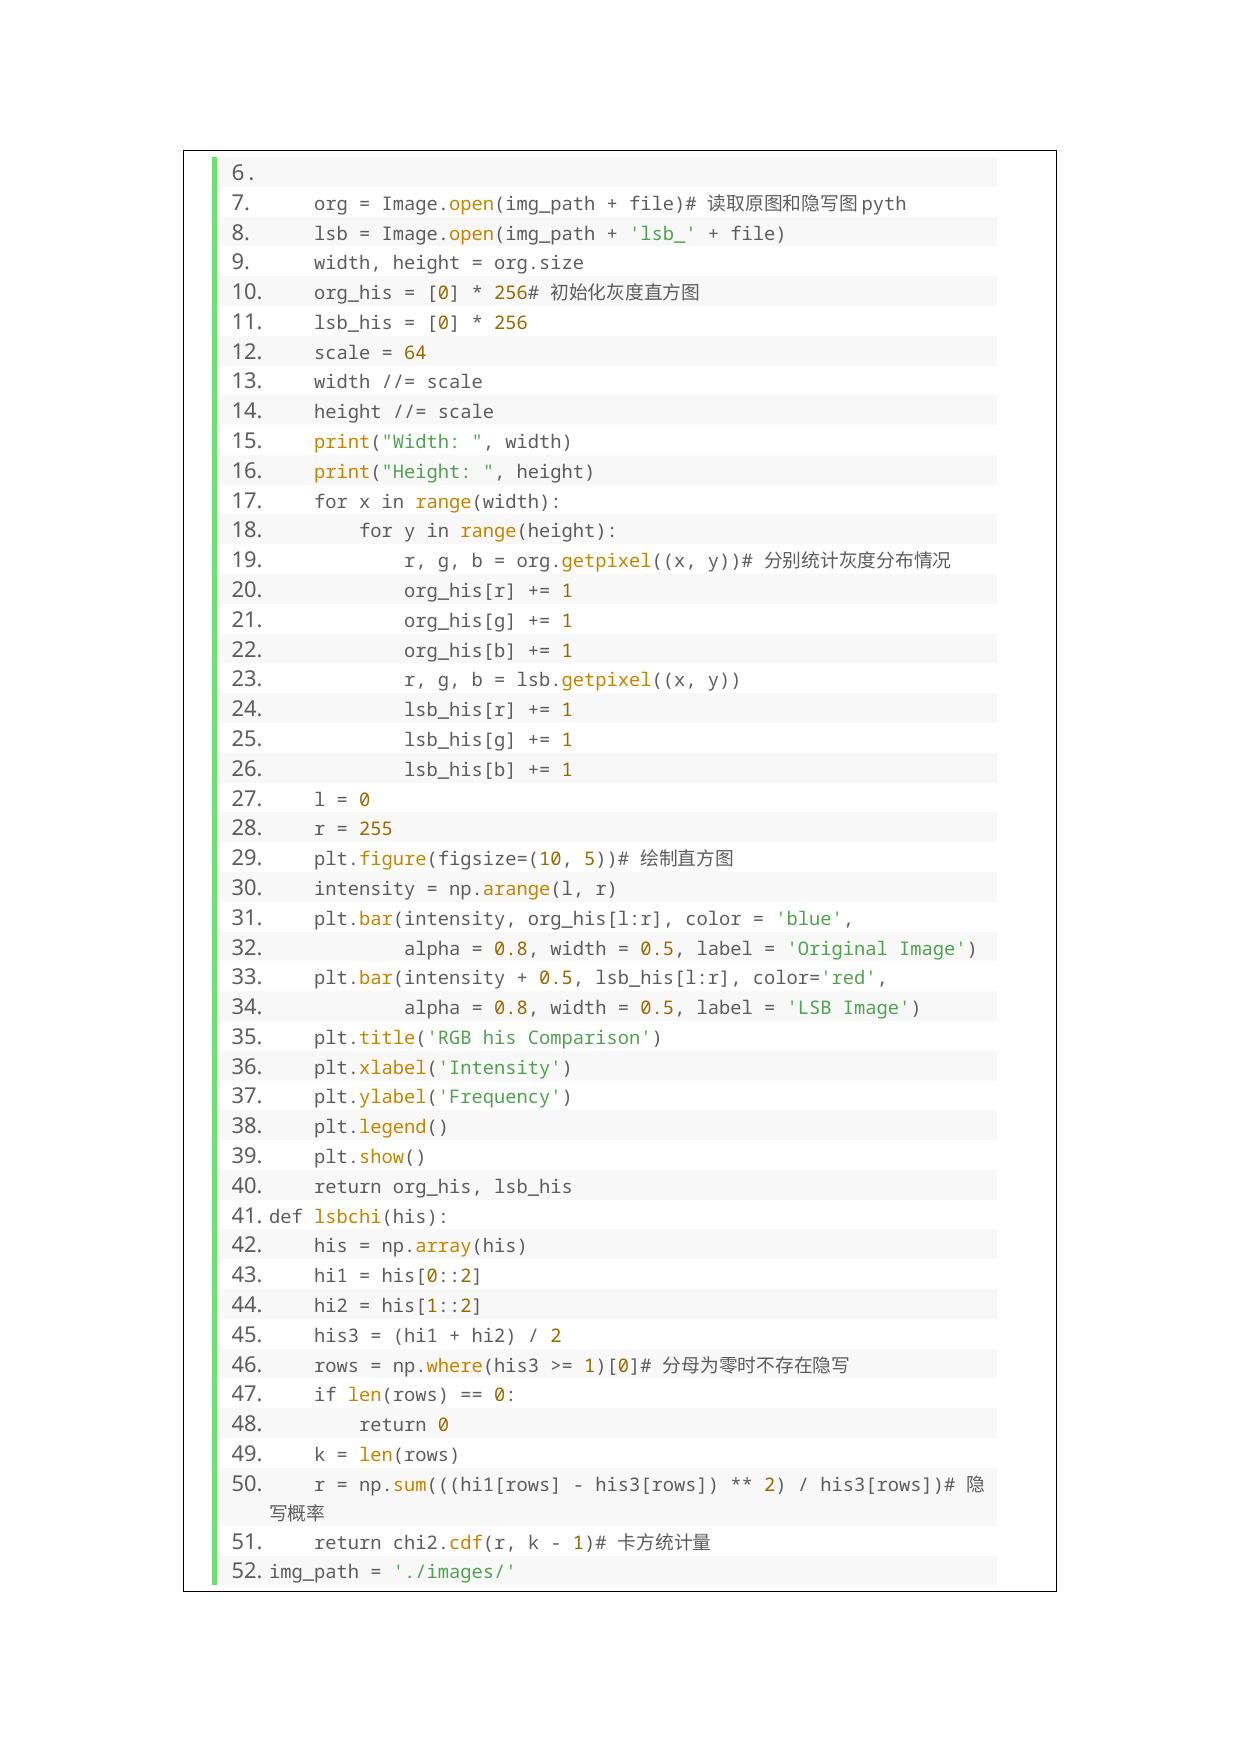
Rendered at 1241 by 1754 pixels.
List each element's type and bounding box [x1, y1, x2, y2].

table_cell [184, 151, 1056, 1591]
